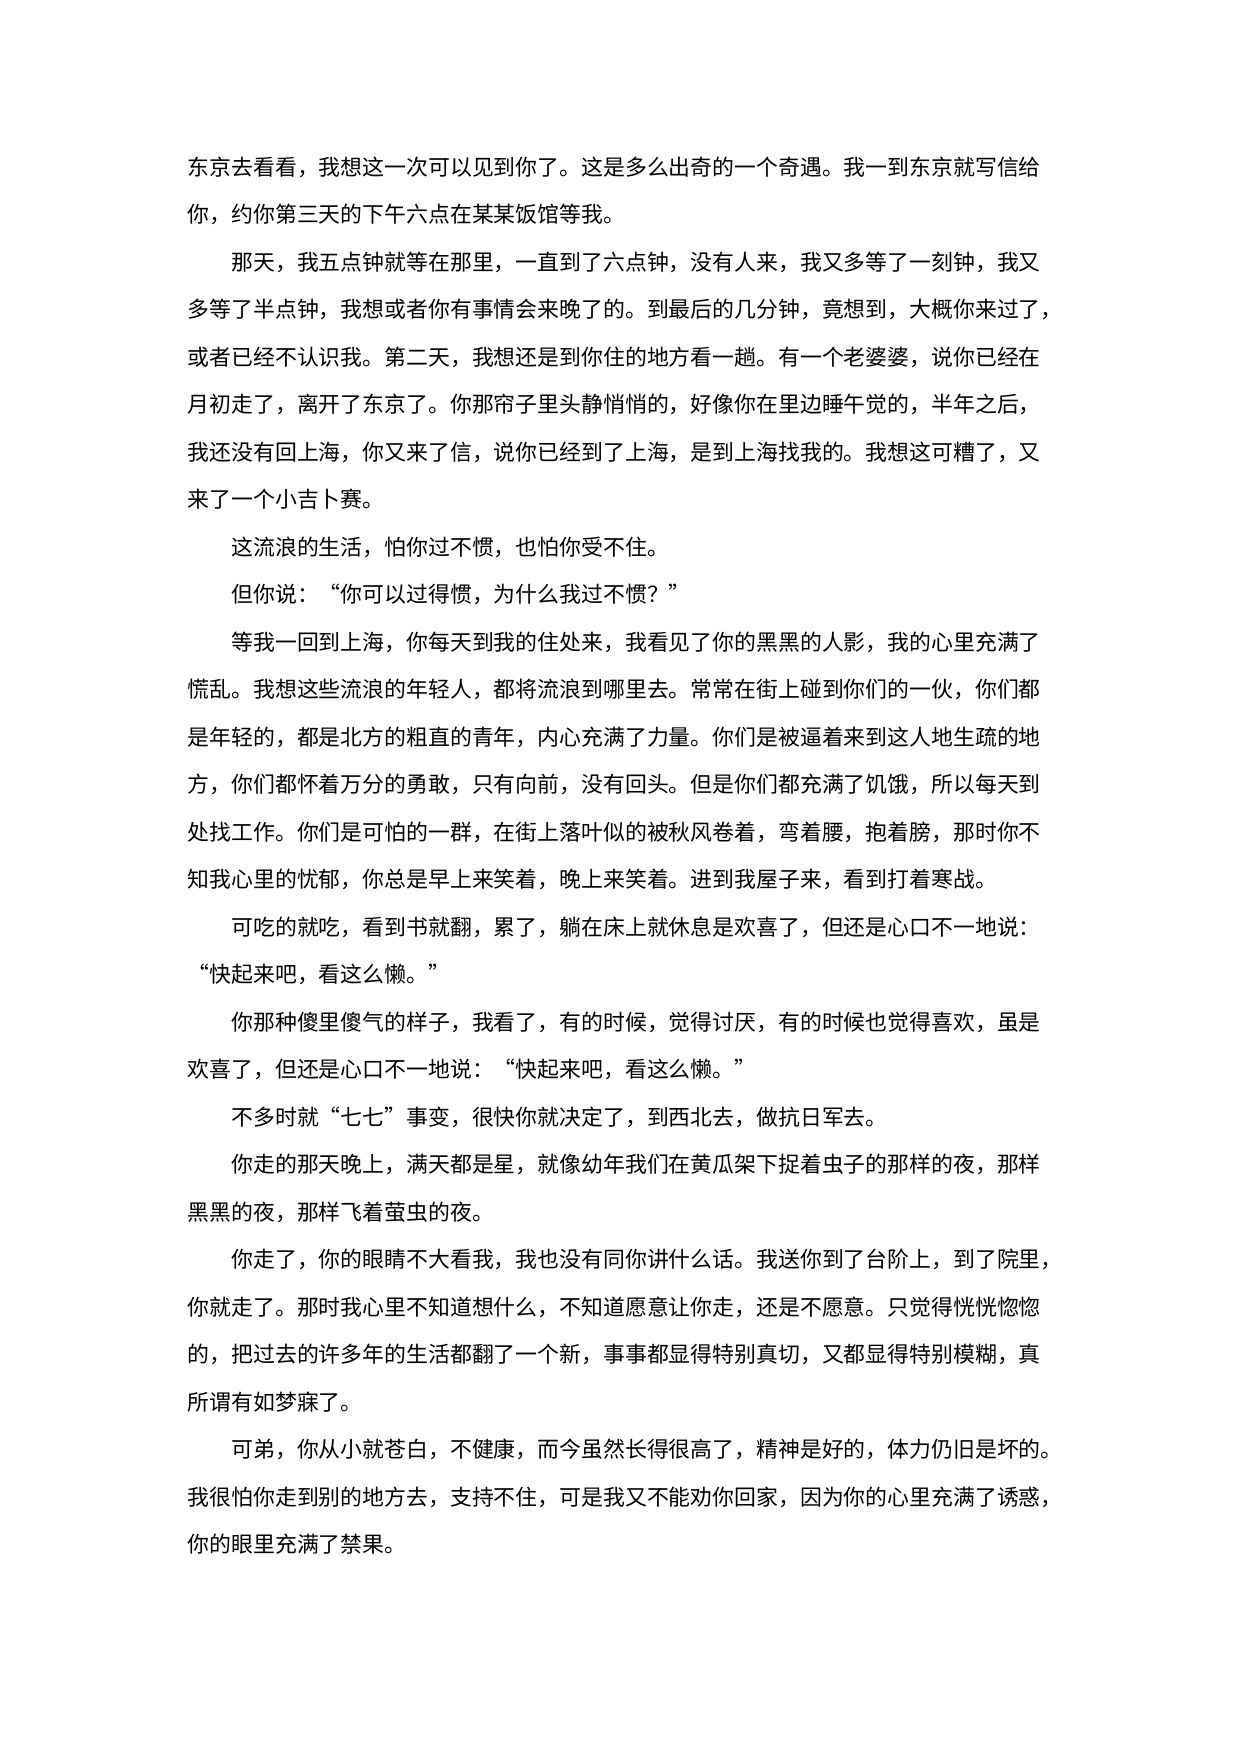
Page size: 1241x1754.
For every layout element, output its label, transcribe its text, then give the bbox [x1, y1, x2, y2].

text 可吃的就吃，看到书就翻，累了，躺在床上就休息是欢喜了，但还是心口不一地说：“快起来吧，看这么懒。” [187, 910, 1053, 989]
text 等我一回到上海，你每天到我的住处来，我看见了你的黑黑的人影，我的心里充满了慌乱。我想这些流浪的年轻人，都将流浪到哪里去。常常在街上碰到你们的一伙，你们都是年轻的，都是北方的粗直的青年，内心充满了力量。你们是被逼着来到这人地生疏的地方，你们都怀着万分的勇敢，只有向前，没有回头。但是你们都充满了饥饿，所以每天到处找工作。你们是可怕的一群，在街上落叶似的被秋风卷着，弯着腰，抱着膀，那时你不知我心里的忧郁，你总是早上来笑着，晚上来笑着。进到我屋子来，看到打着寒战。 [187, 625, 1053, 894]
text 但你说：“你可以过得惯，为什么我过不惯？” [187, 577, 1053, 609]
text 可弟，你从小就苍白，不健康，而今虽然长得很高了，精神是好的，体力仍旧是坏的。我很怕你走到别的地方去，支持不住，可是我又不能劝你回家，因为你的心里充满了诱惑，你的眼里充满了禁果。 [187, 1432, 1053, 1559]
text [187, 150, 1053, 229]
text 你走的那天晚上，满天都是星，就像幼年我们在黄瓜架下捉着虫子的那样的夜，那样黑黑的夜，那样飞着萤虫的夜。 [187, 1147, 1053, 1227]
text 你走了，你的眼睛不大看我，我也没有同你讲什么话。我送你到了台阶上，到了院里，你就走了。那时我心里不知道想什么，不知道愿意让你走，还是不愿意。只觉得恍恍惚惚的，把过去的许多年的生活都翻了一个新，事事都显得特别真切，又都显得特别模糊，真所谓有如梦寐了。 [187, 1242, 1053, 1417]
text 不多时就“七七”事变，很快你就决定了，到西北去，做抗日军去。 [187, 1100, 1053, 1132]
text 你那种傻里傻气的样子，我看了，有的时候，觉得讨厌，有的时候也觉得喜欢，虽是欢喜了，但还是心口不一地说：“快起来吧，看这么懒。” [187, 1005, 1053, 1084]
text 这流浪的生活，怕你过不惯，也怕你受不住。 [187, 530, 1053, 562]
text 那天，我五点钟就等在那里，一直到了六点钟，没有人来，我又多等了一刻钟，我又多等了半点钟，我想或者你有事情会来晚了的。到最后的几分钟，竟想到，大概你来过了，或者已经不认识我。第二天，我想还是到你住的地方看一趟。有一个老婆婆，说你已经在月初走了，离开了东京了。你那帘子里头静悄悄的，好像你在里边睡午觉的，半年之后，我还没有回上海，你又来了信，说你已经到了上海，是到上海找我的。我想这可糟了，又来了一个小吉卜赛。 [187, 245, 1053, 514]
